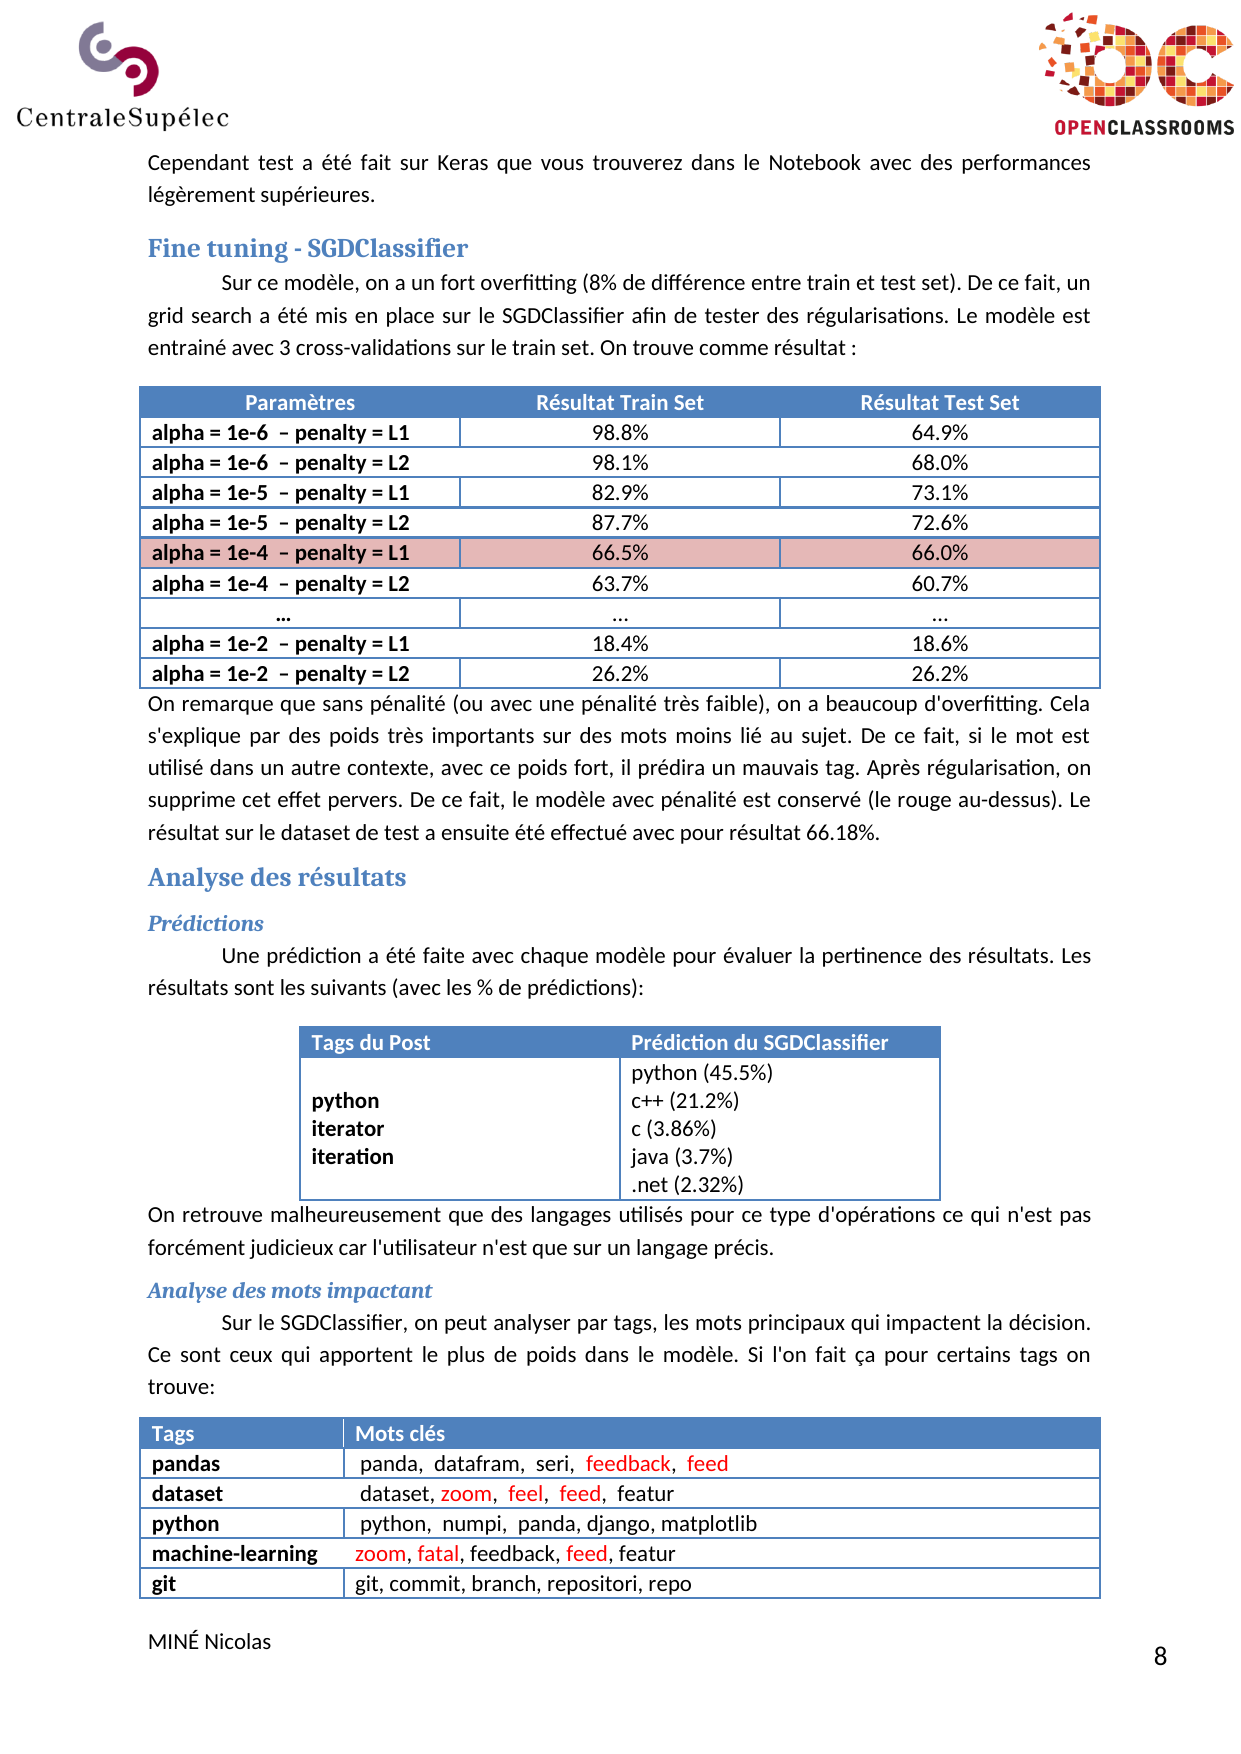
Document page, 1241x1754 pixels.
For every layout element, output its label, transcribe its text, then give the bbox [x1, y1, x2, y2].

table_cell alpha = 1e-2 – penalty = L1 [141, 629, 460, 657]
table_cell git, commit, branch, repositori, repo [345, 1569, 1099, 1597]
subtitle Prédictions [148, 911, 1093, 937]
table_cell alpha = 1e-5 – penalty = L2 [141, 509, 460, 536]
subtitle Analyse des mots impactant [148, 1277, 1093, 1304]
table_cell … [141, 599, 459, 627]
table_header Résultat Test Set [780, 388, 1099, 416]
table_cell alpha = 1e-6 – penalty = L1 [141, 418, 459, 446]
table_cell alpha = 1e-2 – penalty = L2 [141, 659, 459, 687]
text Une prédiction a été faite avec chaque modèle pour évaluer la pertinence des résultats. Les résultats sont les suivants (avec les % de prédictions): [148, 941, 1093, 1001]
table_cell 63.7% [460, 569, 780, 597]
table_cell machine-learning [141, 1539, 343, 1567]
table_cell 98.8% [461, 418, 779, 446]
table_cell pandas [141, 1449, 343, 1477]
table_cell 26.2% [781, 659, 1099, 687]
text On retrouve malheureusement que des langages utilisés pour ce type d'opérations ce qui n'est pas forcément judicieux car l'utilisateur n'est que sur un langage précis. [148, 1201, 1093, 1261]
table_cell 66.0% [781, 539, 1099, 567]
text On remarque que sans pénalité (ou avec une pénalité très faible), on a beaucoup d'overfitting. Cela s'explique par des poids très importants sur des mots moins lié au sujet. De ce fait, si le mot est utilisé dans un autre contexte, avec ce poids fort, il prédira un mauvais tag. Après régularisation, on supprime cet effet pervers. De ce fait, le modèle avec pénalité est conservé (le rouge au-dessus). Le résultat sur le dataset de test a ensuite été effectué avec pour résultat 66.18%. [148, 689, 1093, 846]
table_cell 82.9% [461, 478, 779, 506]
table_cell … [461, 599, 779, 627]
table_cell … [781, 599, 1099, 627]
table_cell zoom, fatal, feedback, feed, featur [344, 1539, 1099, 1567]
table_header Prédiction du SGDClassifier [620, 1028, 939, 1056]
table_cell dataset, zoom, feel, feed, featur [344, 1479, 1099, 1507]
table_header Tags [141, 1419, 343, 1447]
table_cell alpha = 1e-4 – penalty = L1 [141, 539, 459, 567]
table_cell python (45.5%) c++ (21.2%) c (3.86%) java (3.7%) .net (2.32%) [621, 1058, 939, 1198]
table_cell 26.2% [461, 659, 779, 687]
table_header Mots clés [344, 1419, 1099, 1447]
table_cell alpha = 1e-4 – penalty = L2 [141, 569, 460, 597]
table_cell alpha = 1e-5 – penalty = L1 [141, 478, 459, 506]
table_cell 73.1% [781, 478, 1099, 506]
table_cell git [141, 1569, 343, 1597]
table_cell python [141, 1509, 343, 1537]
table_header Tags du Post [301, 1028, 620, 1056]
table_cell 18.4% [460, 629, 780, 657]
table_cell 66.5% [461, 539, 779, 567]
table_cell panda, datafram, seri, feedback, feed [345, 1449, 1099, 1477]
text Sur le SGDClassifier, on peut analyser par tags, les mots principaux qui impactent la décision. Ce sont ceux qui apportent le plus de poids dans le modèle. Si l'on fait ça pour certains tags on trouve: [148, 1308, 1093, 1400]
table_header Résultat Train Set [460, 388, 780, 416]
picture [8, 12, 234, 134]
table_cell 68.0% [780, 448, 1099, 476]
table_cell 87.7% [460, 509, 780, 536]
text Sur ce modèle, on a un fort overfitting (8% de différence entre train et test set). De ce fait, un grid search a été mis en place sur le SGDClassifier afin de tester des régularisations. Le modèle est entrainé avec 3 cross-validations sur le train set. On trouve comme résultat : [148, 268, 1093, 361]
table_cell python, numpi, panda, django, matplotlib [345, 1509, 1099, 1537]
table_cell 64.9% [781, 418, 1099, 446]
table_cell 72.6% [780, 509, 1099, 536]
picture [1031, 0, 1241, 148]
table_cell 18.6% [780, 629, 1099, 657]
table_cell 60.7% [780, 569, 1099, 597]
table_cell python iterator iteration [301, 1058, 619, 1198]
subtitle Fine tuning - SGDClassifier [148, 233, 1093, 264]
subtitle Analyse des résultats [148, 862, 1093, 894]
table_cell 98.1% [460, 448, 780, 476]
table_cell alpha = 1e-6 – penalty = L2 [141, 448, 460, 476]
table_cell dataset [141, 1479, 343, 1507]
table_header Paramètres [141, 388, 460, 416]
